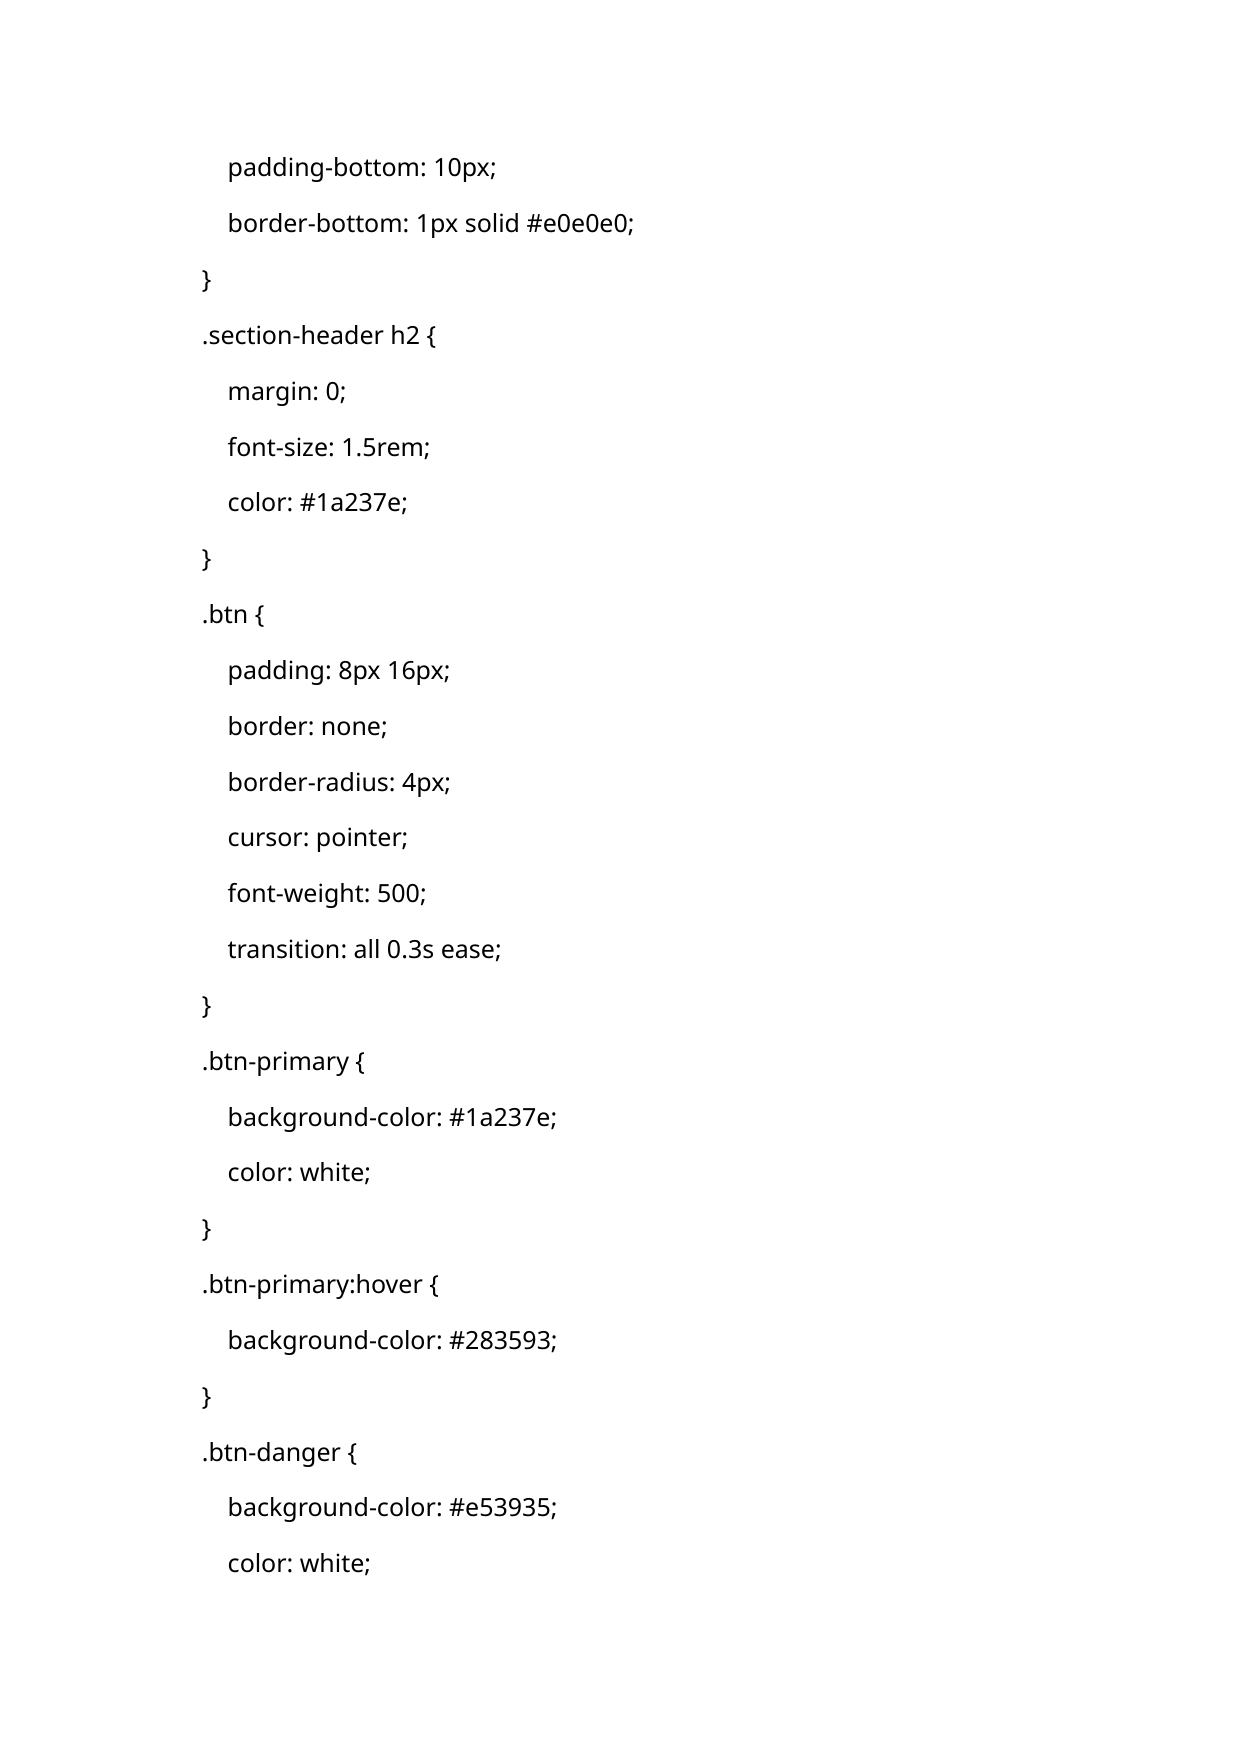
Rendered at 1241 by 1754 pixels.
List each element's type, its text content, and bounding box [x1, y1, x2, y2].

text font-weight: 500; [150, 876, 1090, 910]
text background-color: #1a237e; [150, 1099, 1090, 1133]
text } [150, 541, 1090, 575]
text .btn { [150, 597, 1090, 631]
text } [150, 1378, 1090, 1412]
text padding-bottom: 10px; [150, 150, 1090, 184]
text } [150, 1211, 1090, 1245]
text cursor: pointer; [150, 820, 1090, 854]
text .section-header h2 { [150, 317, 1090, 352]
text margin: 0; [150, 373, 1090, 407]
text font-size: 1.5rem; [150, 429, 1090, 463]
text .btn-primary { [150, 1043, 1090, 1077]
text padding: 8px 16px; [150, 652, 1090, 687]
text background-color: #e53935; [150, 1490, 1090, 1524]
text } [150, 262, 1090, 296]
text color: #1a237e; [150, 485, 1090, 519]
text color: white; [150, 1546, 1090, 1580]
text } [150, 987, 1090, 1022]
text .btn-danger { [150, 1434, 1090, 1468]
text color: white; [150, 1155, 1090, 1189]
text border: none; [150, 708, 1090, 742]
text transition: all 0.3s ease; [150, 932, 1090, 966]
text background-color: #283593; [150, 1322, 1090, 1357]
text .btn-primary:hover { [150, 1267, 1090, 1301]
text border-radius: 4px; [150, 764, 1090, 798]
text border-bottom: 1px solid #e0e0e0; [150, 206, 1090, 240]
